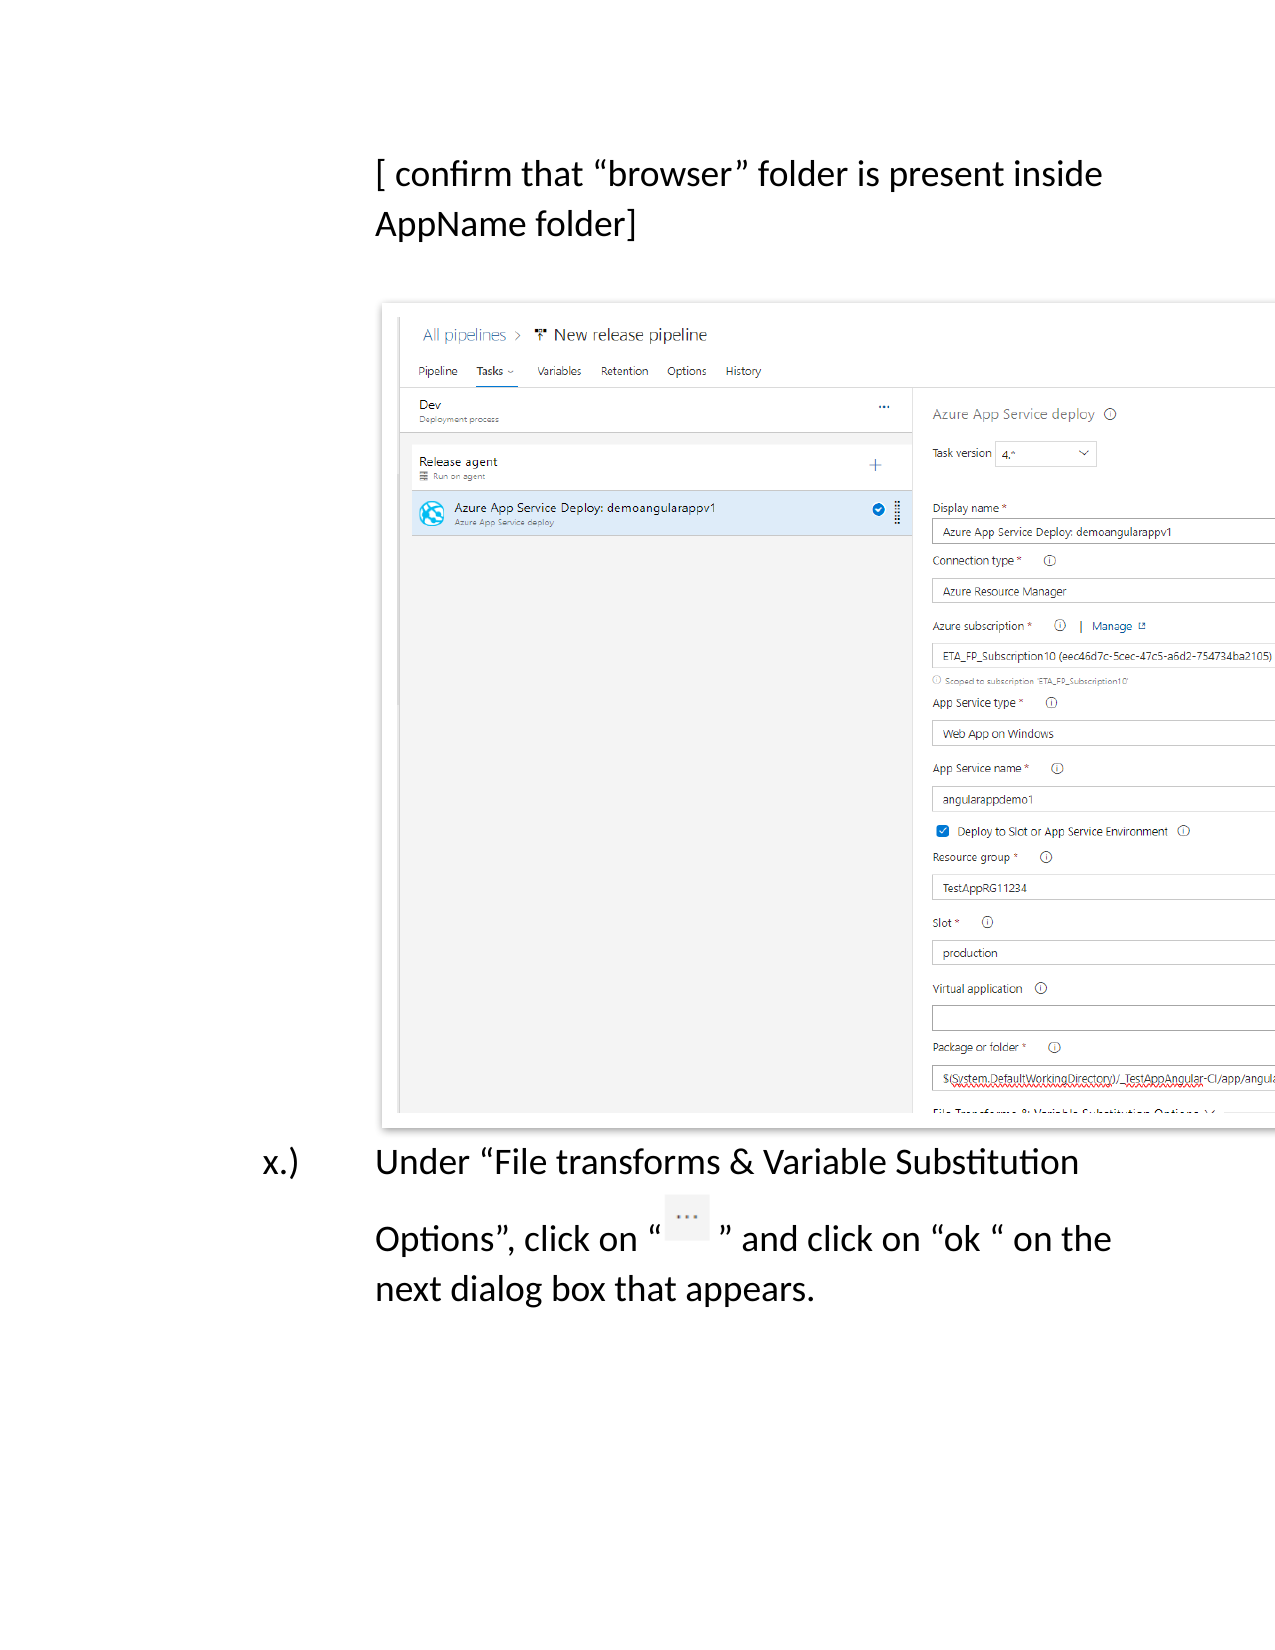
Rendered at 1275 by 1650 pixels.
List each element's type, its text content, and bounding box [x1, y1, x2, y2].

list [262, 150, 1125, 245]
list Under “File transforms & Variable Substitution Options”, click on “” and click on “ok “ on the next dialog box that appears. [262, 1138, 1125, 1311]
picture [662, 1187, 718, 1252]
picture [397, 317, 1275, 1113]
